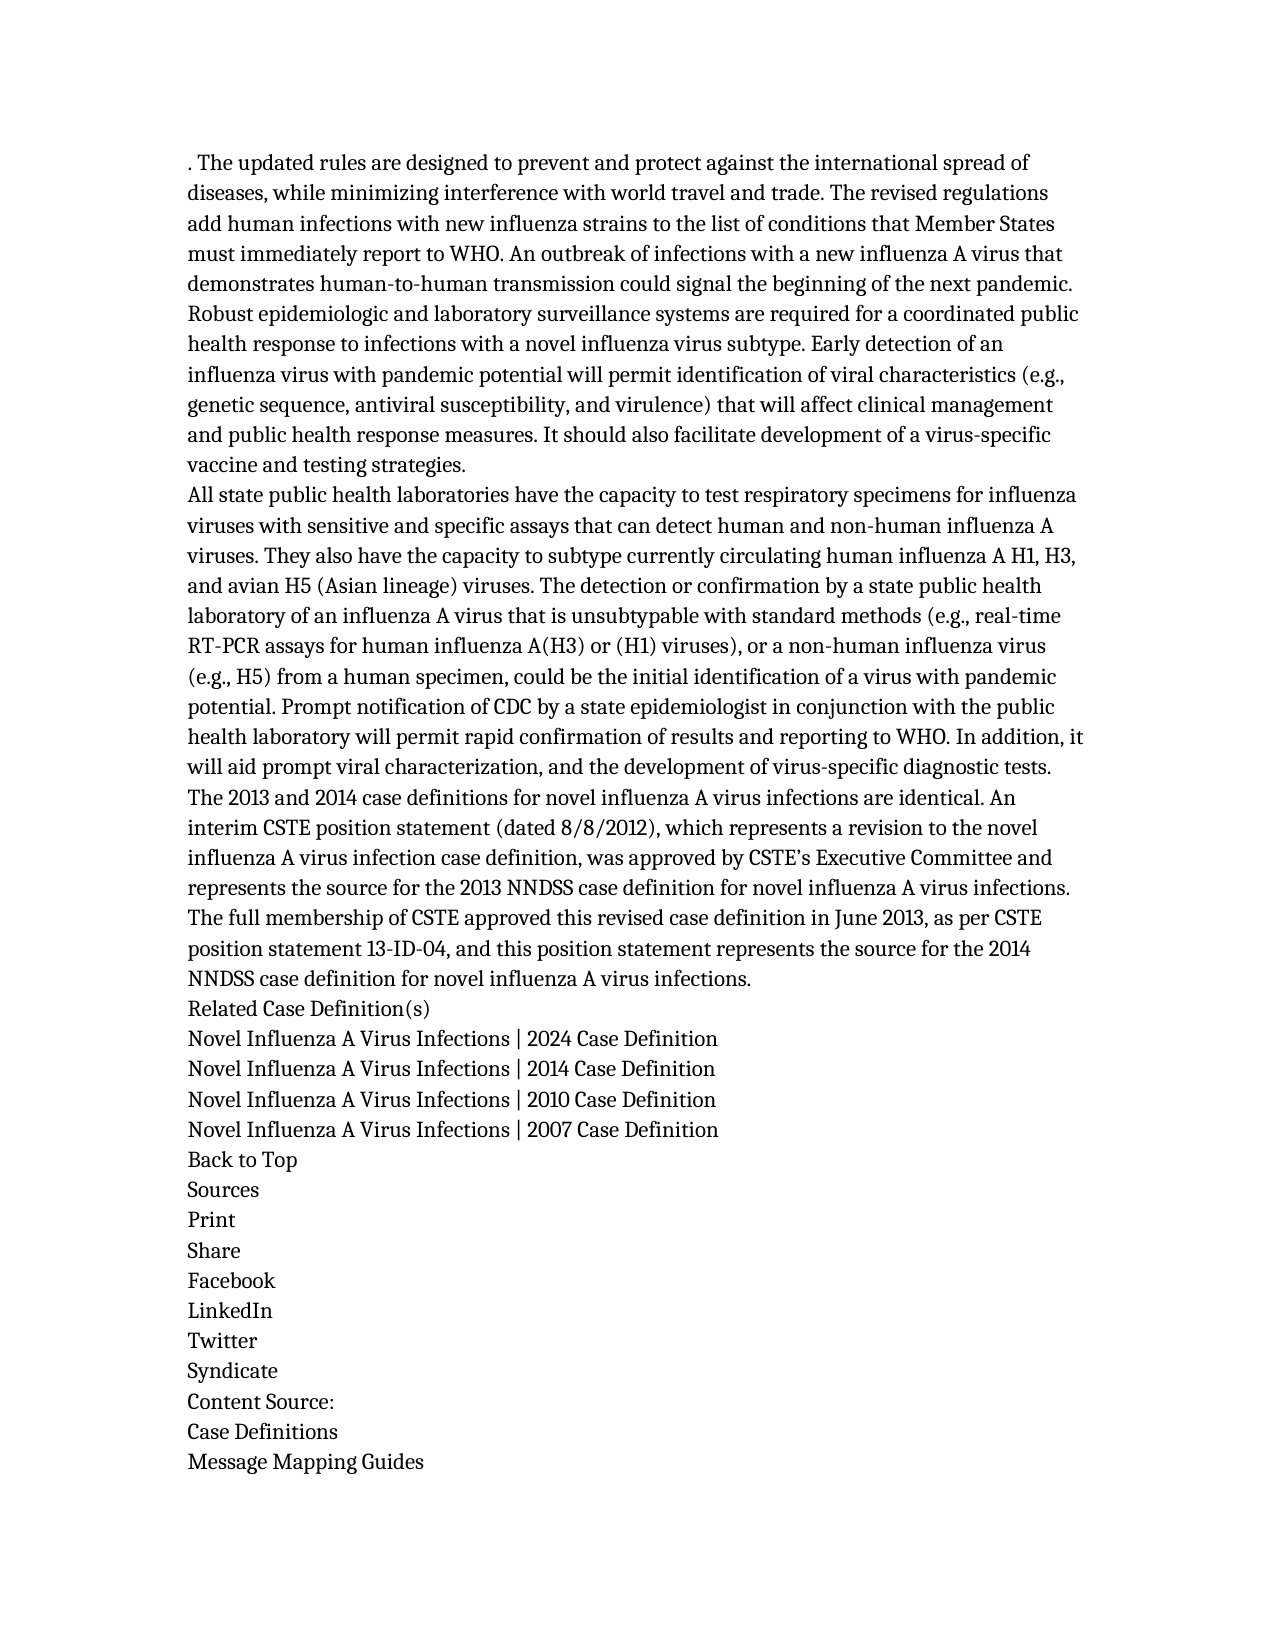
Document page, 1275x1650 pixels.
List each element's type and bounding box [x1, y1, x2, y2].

text [187, 150, 1087, 1475]
